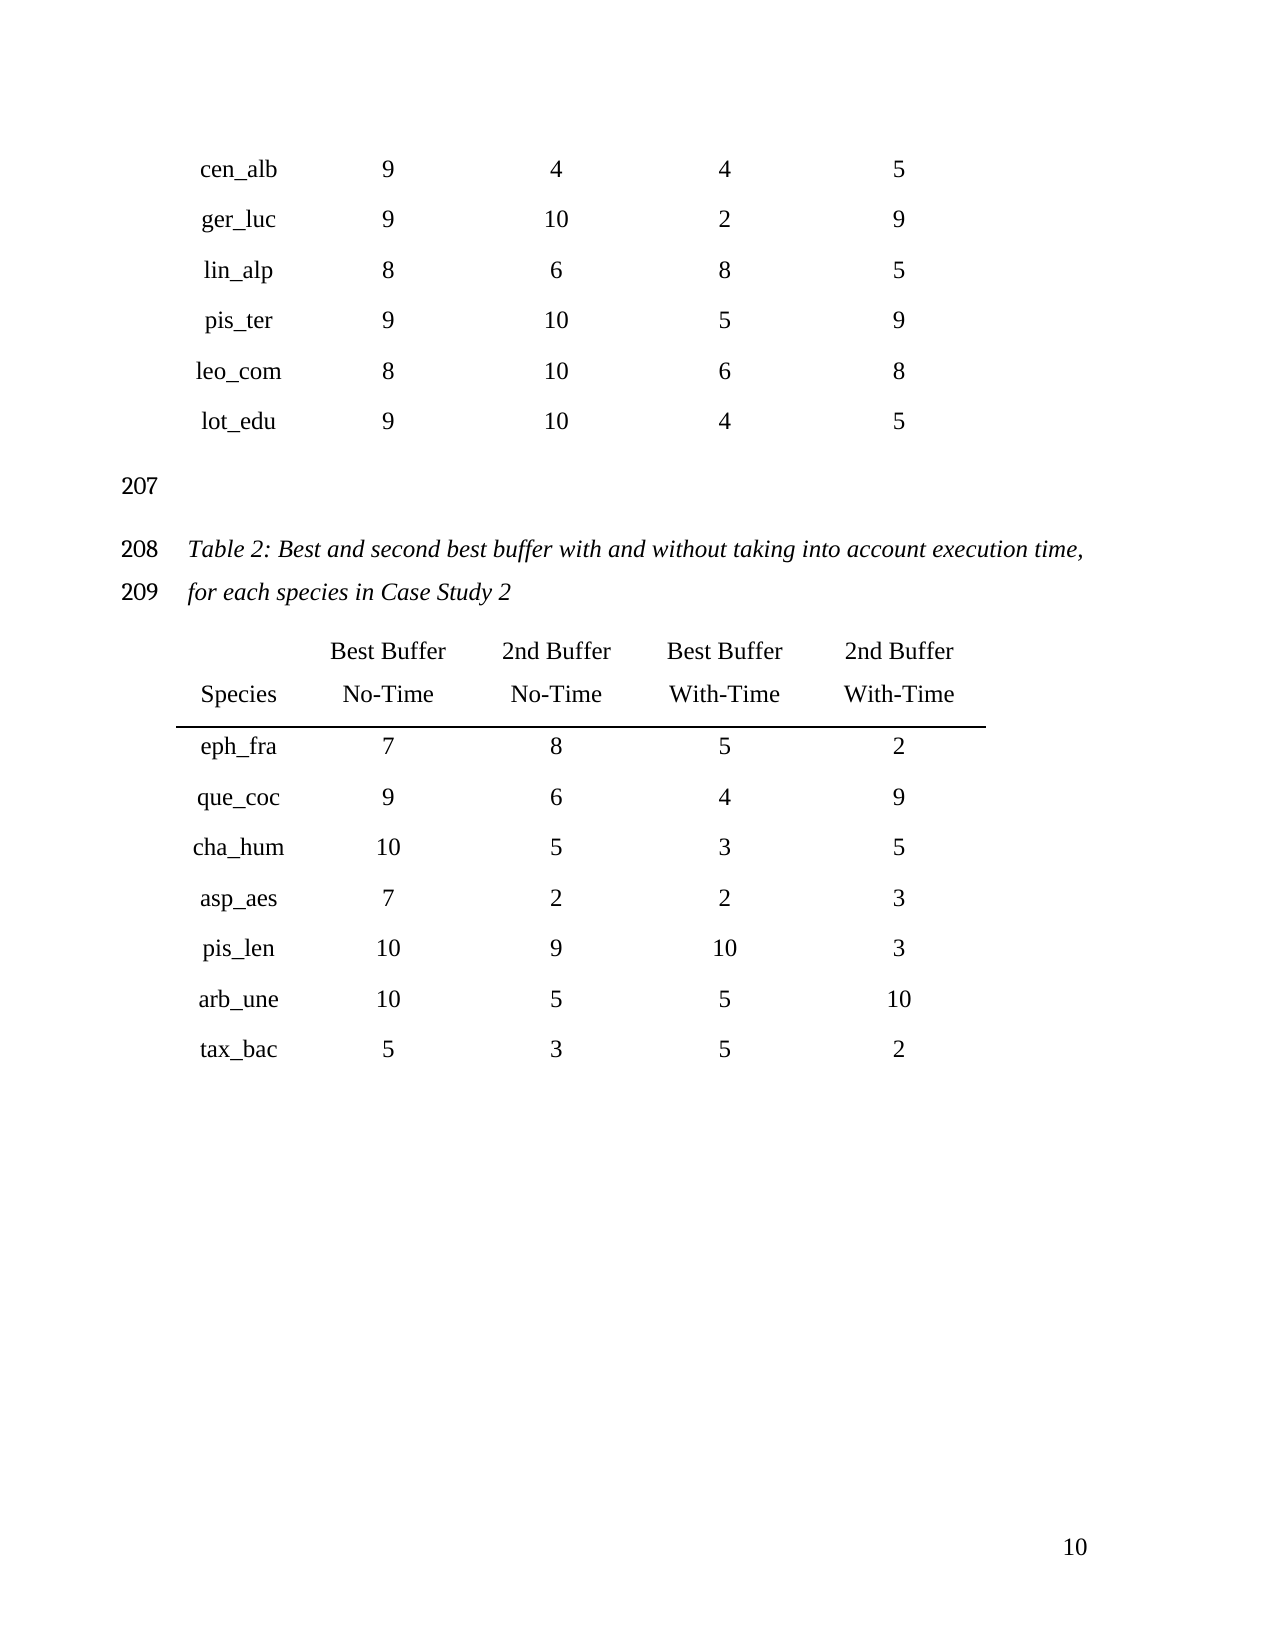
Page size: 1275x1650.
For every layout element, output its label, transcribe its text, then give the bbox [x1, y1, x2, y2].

table_cell 10 [475, 302, 637, 352]
table_cell 10 [475, 352, 637, 403]
table_cell 5 [475, 829, 637, 879]
table_cell 10 [301, 980, 475, 1031]
table_cell 10 [301, 829, 475, 879]
table_cell 9 [812, 302, 986, 352]
table_cell cen_alb [176, 150, 301, 201]
table_cell 5 [637, 728, 812, 778]
table_cell 8 [301, 352, 475, 403]
table_cell 4 [475, 150, 637, 201]
table_cell 9 [475, 930, 637, 980]
table_cell 6 [637, 352, 812, 403]
table_cell 5 [812, 403, 986, 453]
table_cell 7 [301, 879, 475, 930]
table_cell pis_len [176, 930, 301, 980]
table_cell 4 [637, 403, 812, 453]
table_cell 5 [812, 829, 986, 879]
table_cell 2 [637, 879, 812, 930]
table_cell 8 [812, 352, 986, 403]
table_cell 2 [812, 1031, 986, 1081]
table_cell tax_bac [176, 1031, 301, 1081]
table_cell 10 [475, 201, 637, 251]
table_cell 5 [301, 1031, 475, 1081]
table_cell eph_fra [176, 728, 301, 778]
table_cell 9 [812, 778, 986, 829]
table_cell que_coc [176, 778, 301, 829]
table_cell 6 [475, 251, 637, 302]
table_cell 4 [637, 150, 812, 201]
table_cell 9 [301, 302, 475, 352]
table_cell 3 [812, 879, 986, 930]
table_cell 9 [301, 150, 475, 201]
table_cell pis_ter [176, 302, 301, 352]
table_cell 8 [637, 251, 812, 302]
table_header 2nd Buffer With-Time [812, 633, 986, 726]
table_cell 8 [301, 251, 475, 302]
table_header Best Buffer No-Time [301, 633, 475, 726]
table_cell 3 [637, 829, 812, 879]
table_header 2nd Buffer No-Time [475, 633, 637, 726]
table_cell 5 [637, 302, 812, 352]
table_cell 9 [301, 403, 475, 453]
table_cell 2 [637, 201, 812, 251]
table_header Best Buffer With-Time [637, 633, 812, 726]
table_cell 5 [637, 980, 812, 1031]
table_cell 10 [637, 930, 812, 980]
table_cell 5 [637, 1031, 812, 1081]
table_cell 3 [475, 1031, 637, 1081]
table_cell 10 [301, 930, 475, 980]
table_cell 4 [637, 778, 812, 829]
table_cell 10 [475, 403, 637, 453]
text Table 2: Best and second best buffer with and without taking into account execution time, for each species in Case Study 2 [187, 534, 1087, 606]
table_cell asp_aes [176, 879, 301, 930]
table_cell 2 [475, 879, 637, 930]
table_cell 9 [301, 201, 475, 251]
table_cell ger_luc [176, 201, 301, 251]
table_cell 2 [812, 728, 986, 778]
table_cell arb_une [176, 980, 301, 1031]
table_cell 9 [812, 201, 986, 251]
table_cell 10 [812, 980, 986, 1031]
table_cell 5 [812, 251, 986, 302]
table_cell 8 [475, 728, 637, 778]
table_cell leo_com [176, 352, 301, 403]
table_cell 5 [475, 980, 637, 1031]
table_cell lin_alp [176, 251, 301, 302]
table_header Species [176, 633, 301, 726]
table_cell lot_edu [176, 403, 301, 453]
table_cell 6 [475, 778, 637, 829]
table_cell 7 [301, 728, 475, 778]
table_cell 5 [812, 150, 986, 201]
table_cell 3 [812, 930, 986, 980]
table_cell 9 [301, 778, 475, 829]
table_cell cha_hum [176, 829, 301, 879]
